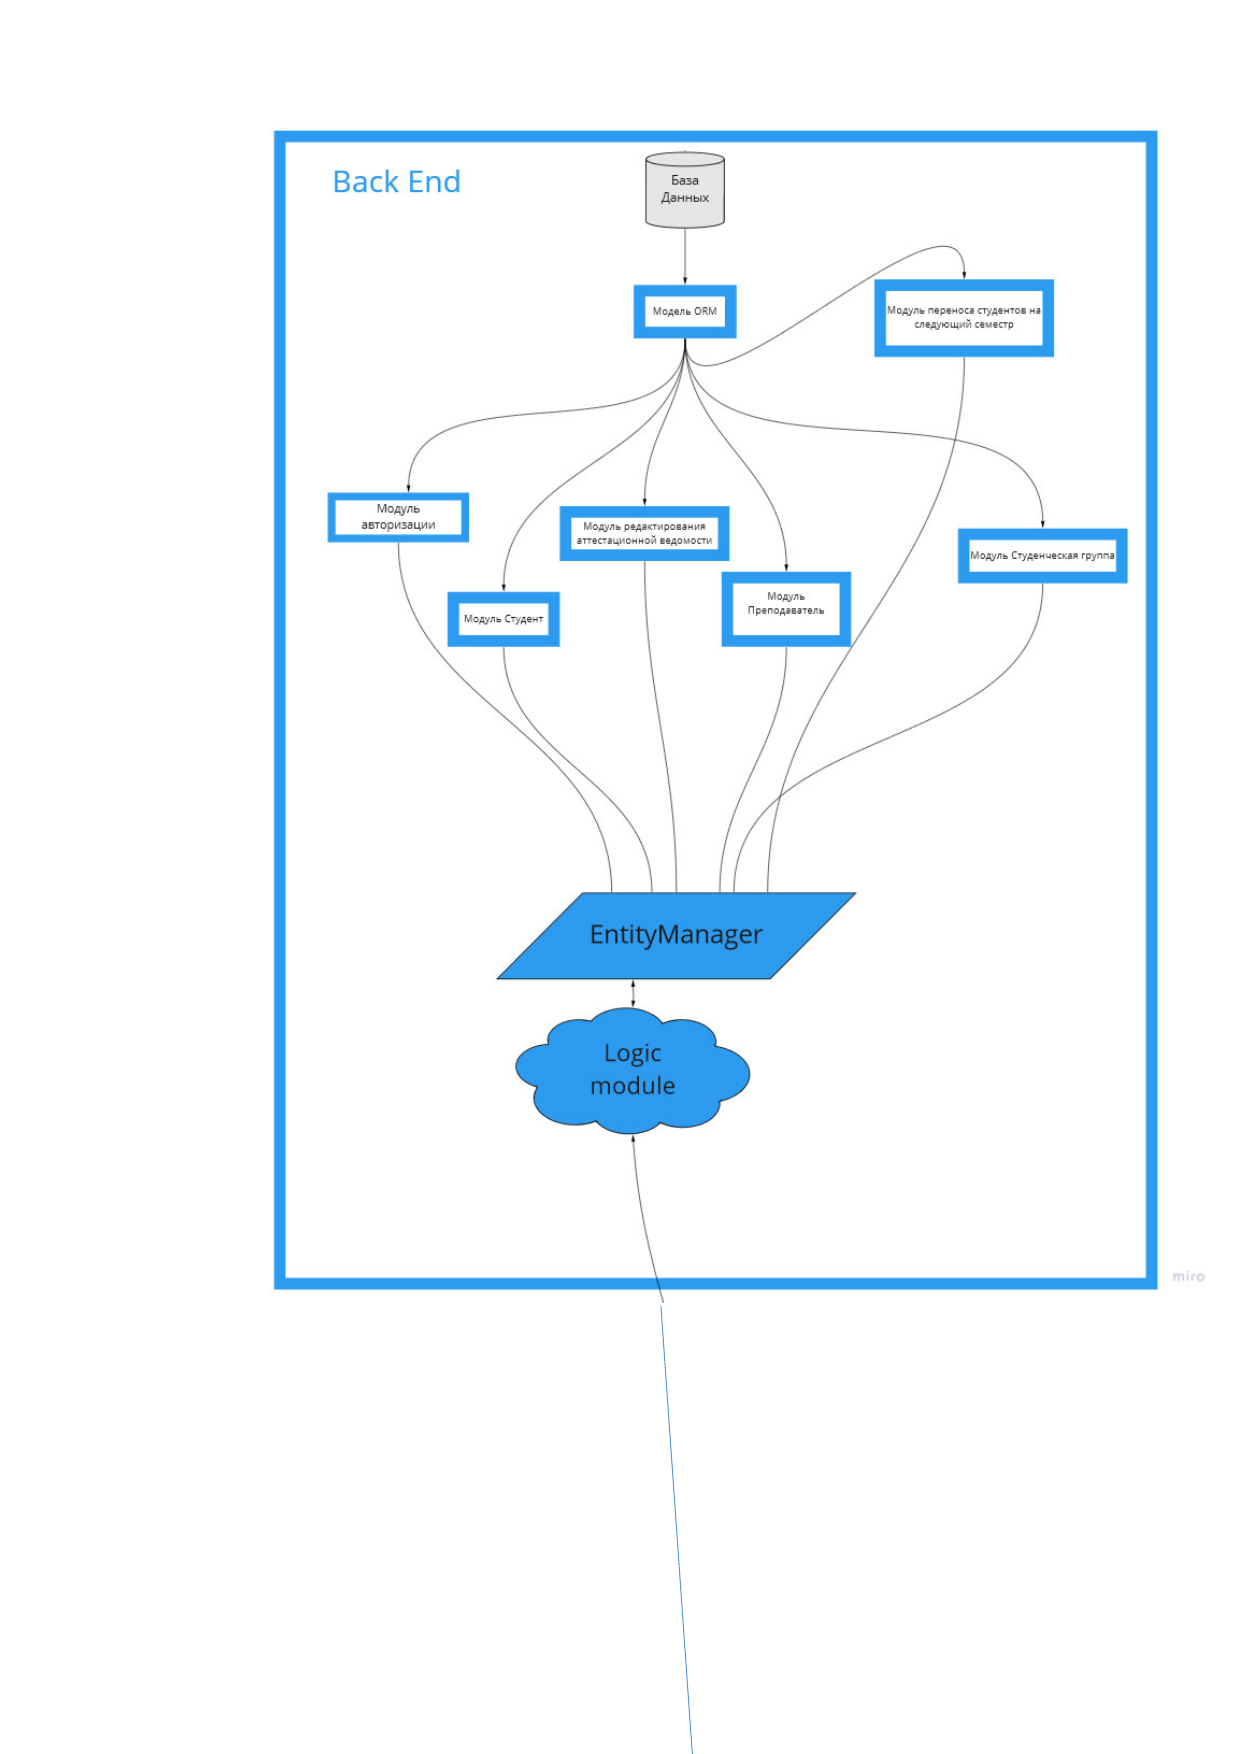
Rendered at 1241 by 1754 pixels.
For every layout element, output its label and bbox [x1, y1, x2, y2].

picture [252, 118, 1226, 1303]
